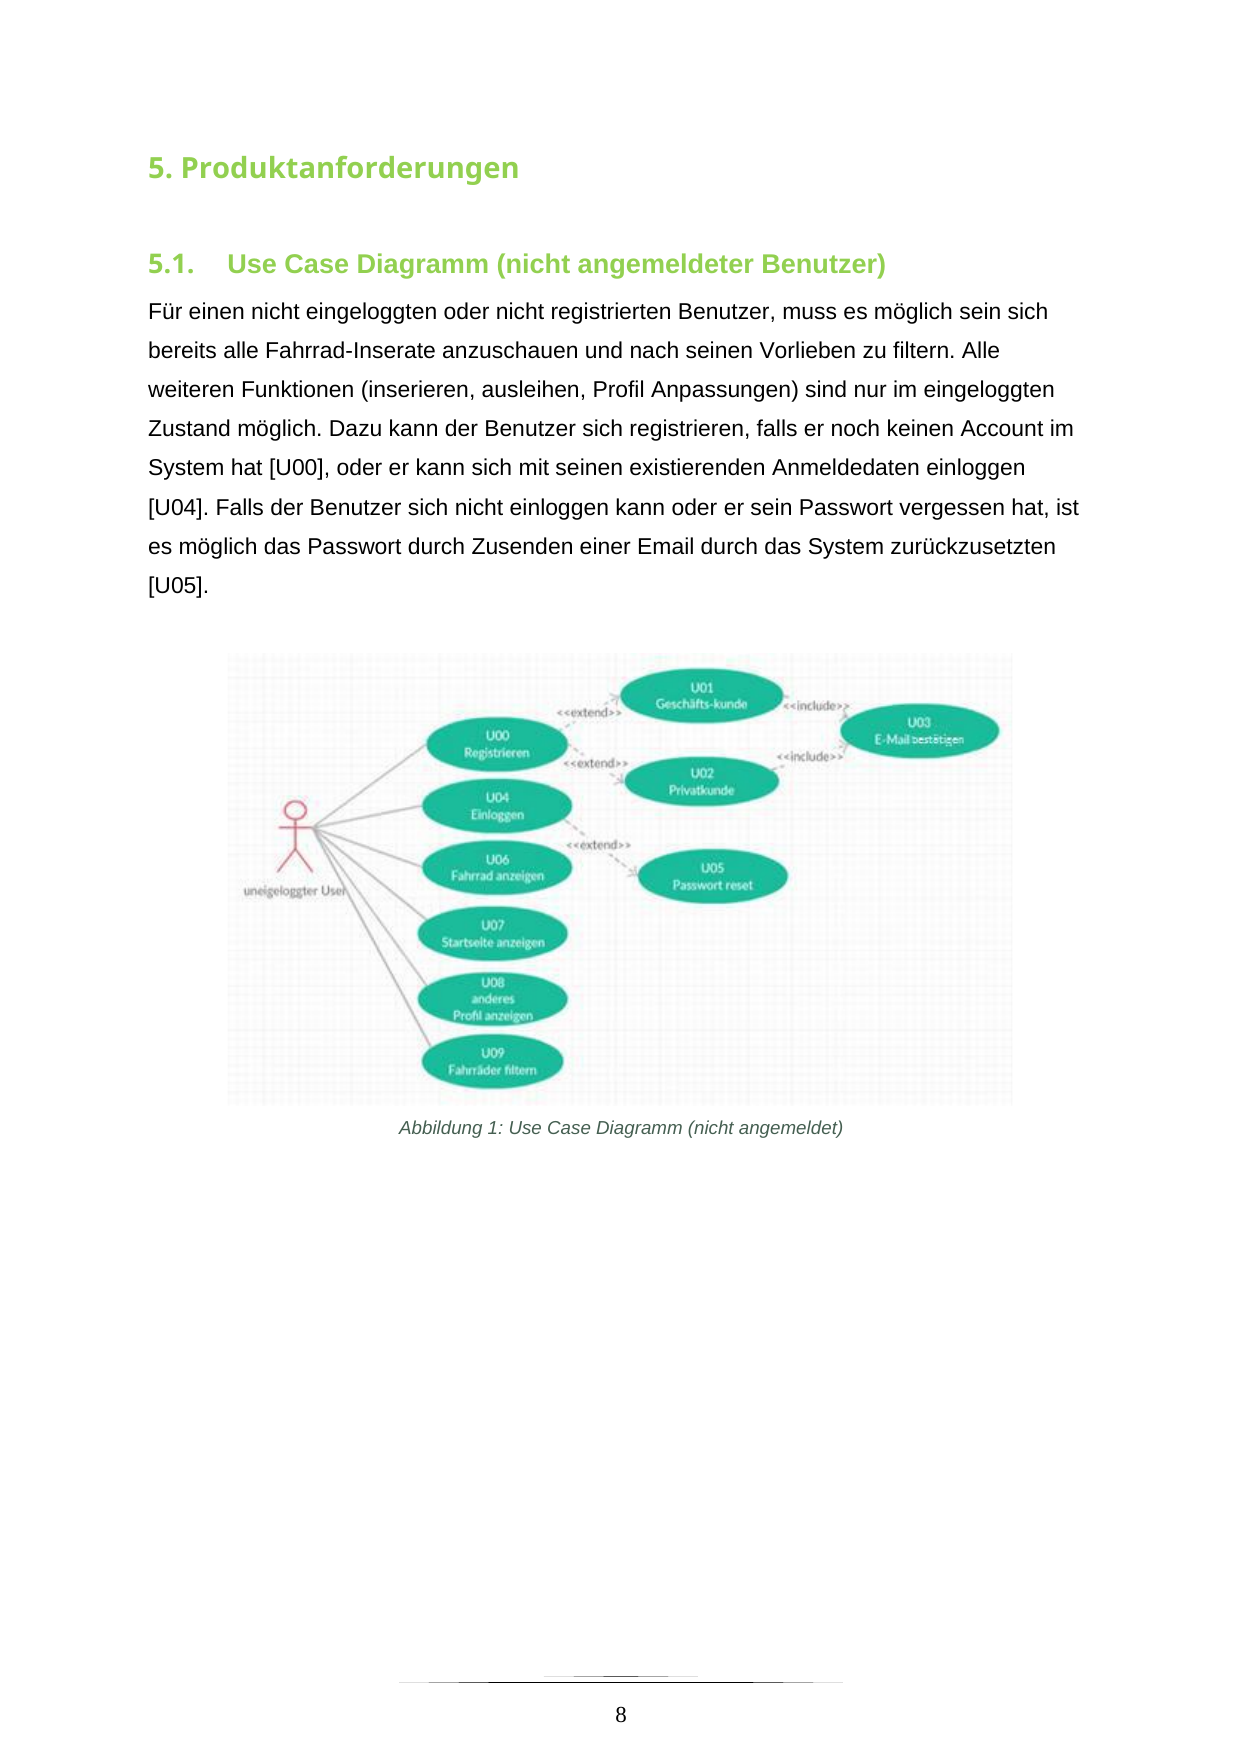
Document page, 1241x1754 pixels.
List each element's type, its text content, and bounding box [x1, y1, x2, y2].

picture [227, 653, 1013, 1106]
text 5. Produktanforderungen [148, 147, 1094, 187]
text 5.1. Use Case Diagramm (nicht angemeldeter Benutzer) [148, 244, 1094, 281]
text Abbildung 1: Use Case Diagramm (nicht angemeldet) [148, 1117, 1094, 1139]
text Für einen nicht eingeloggten oder nicht registrierten Benutzer, muss es möglich sein sich bereits alle Fahrrad-Inserate anzuschauen und nach seinen Vorlieben zu filtern. Alle weiteren Funktionen (inserieren, ausleihen, Profil Anpassungen) sind nur im eingeloggten Zustand möglich. Dazu kann der Benutzer sich registrieren, falls er noch keinen Account im System hat [U00], oder er kann sich mit seinen existierenden Anmeldedaten einloggen [U04]. Falls der Benutzer sich nicht einloggen kann oder er sein Passwort vergessen hat, ist es möglich das Passwort durch Zusenden einer Email durch das System zurückzusetzten [U05]. [148, 298, 1079, 598]
